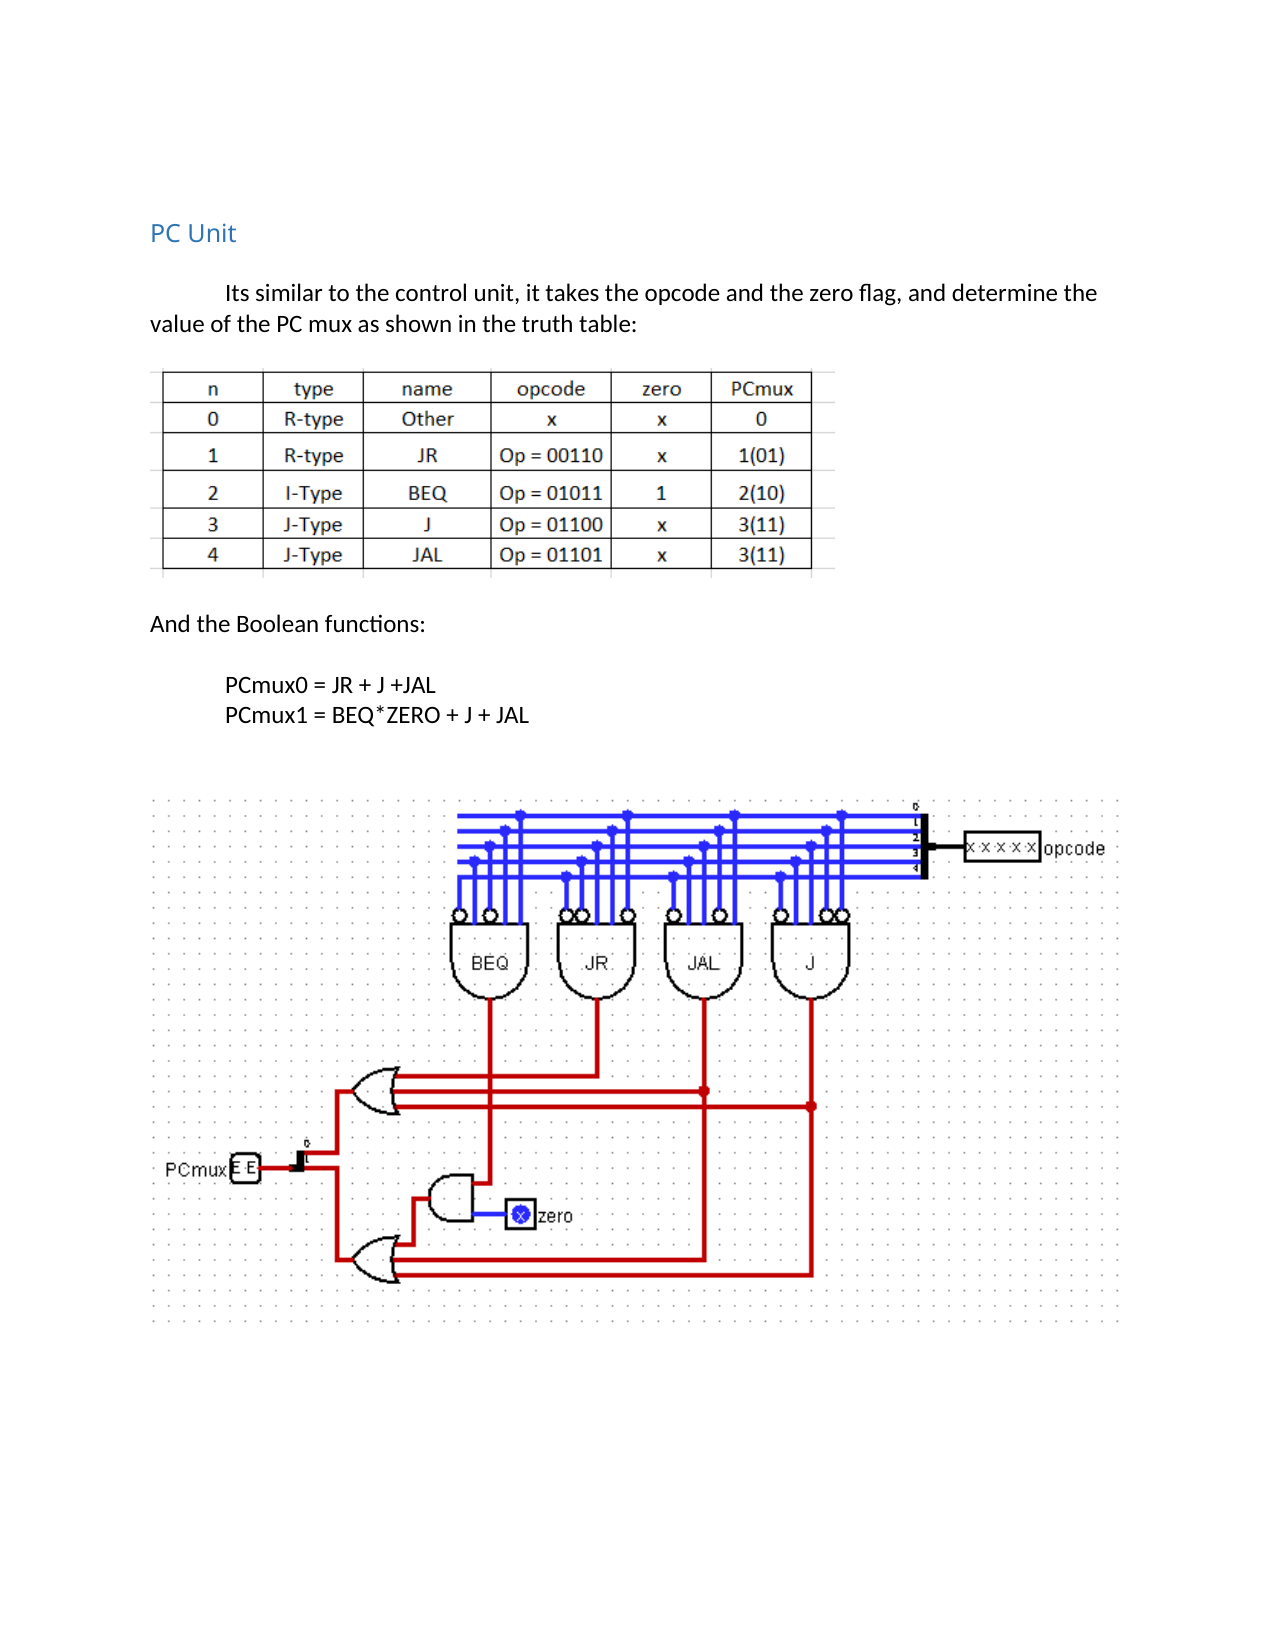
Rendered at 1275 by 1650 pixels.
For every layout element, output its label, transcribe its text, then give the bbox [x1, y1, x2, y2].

subtitle PC Unit [150, 215, 1125, 249]
text PCmux1 = BEQ*ZERO + J + JAL [225, 700, 1125, 730]
text And the Boolean functions: [150, 608, 1125, 639]
text Its similar to the control unit, it takes the opcode and the zero flag, and determine the value of the PC mux as shown in the truth table: [150, 277, 1125, 338]
picture [150, 368, 836, 578]
text PCmux0 = JR + J +JAL [225, 669, 1125, 700]
picture [150, 791, 1125, 1333]
